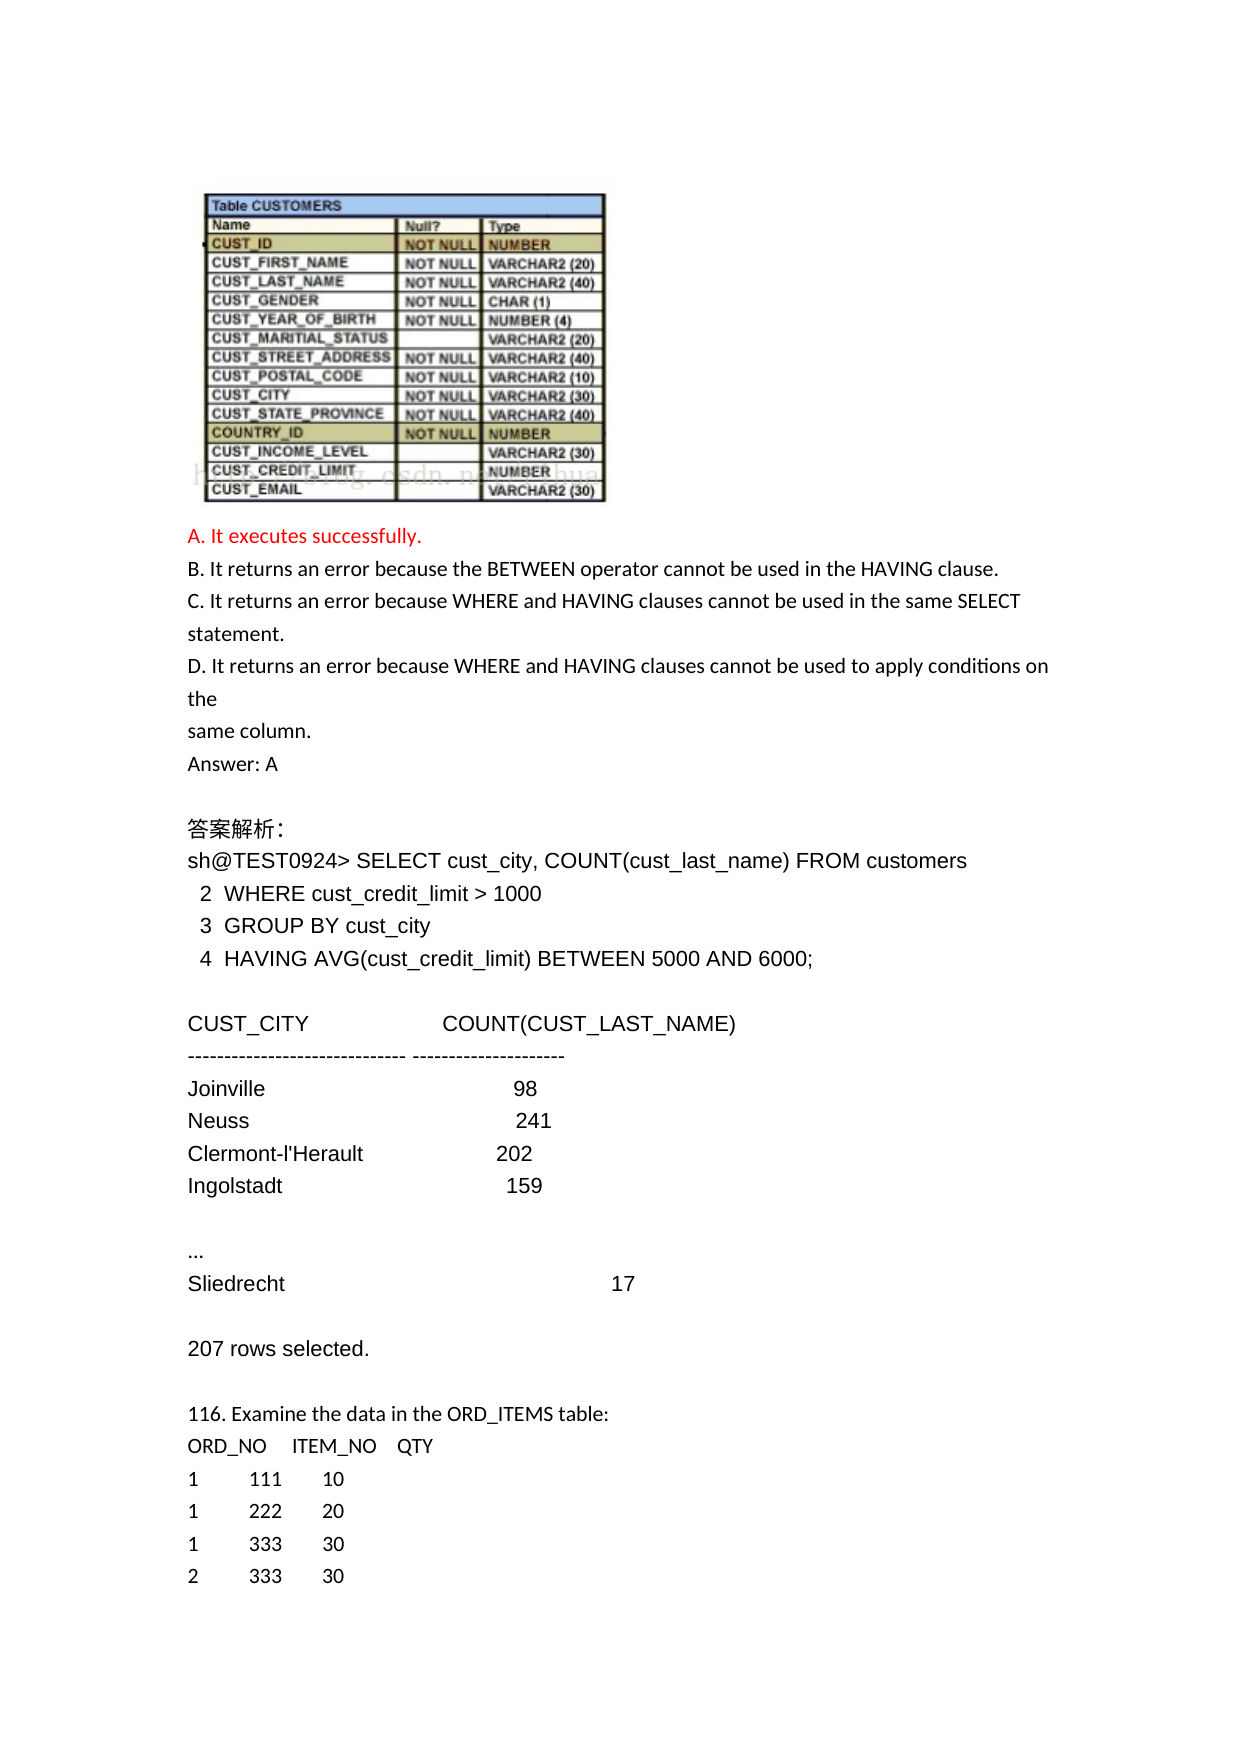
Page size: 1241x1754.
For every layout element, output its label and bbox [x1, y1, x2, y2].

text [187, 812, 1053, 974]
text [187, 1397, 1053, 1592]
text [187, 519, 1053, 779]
picture [187, 175, 619, 507]
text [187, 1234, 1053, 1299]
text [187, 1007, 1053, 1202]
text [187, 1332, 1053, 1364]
